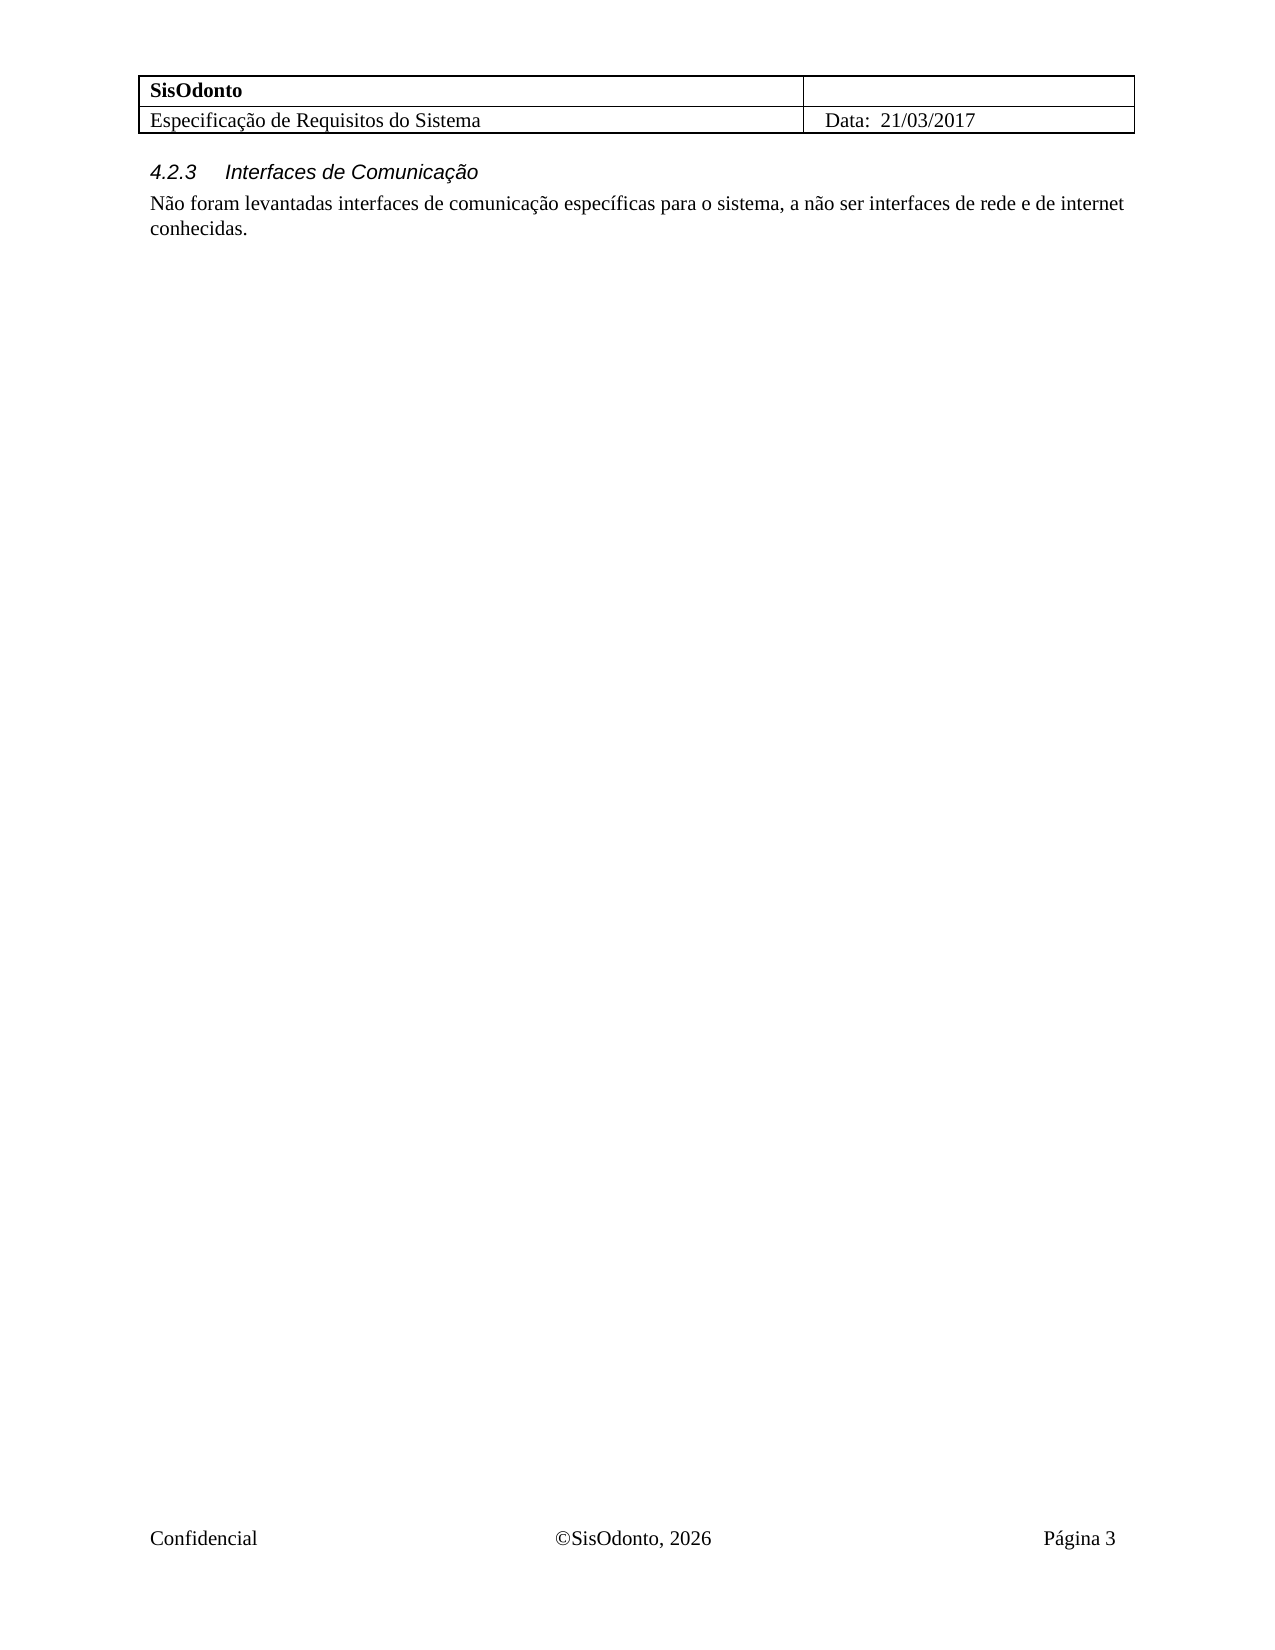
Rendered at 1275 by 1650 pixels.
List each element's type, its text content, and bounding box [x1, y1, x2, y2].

text Não foram levantadas interfaces de comunicação específicas para o sistema, a não ser interfaces de rede e de internet conhecidas. [150, 190, 1125, 240]
subtitle Interfaces de Comunicação [150, 159, 1125, 184]
